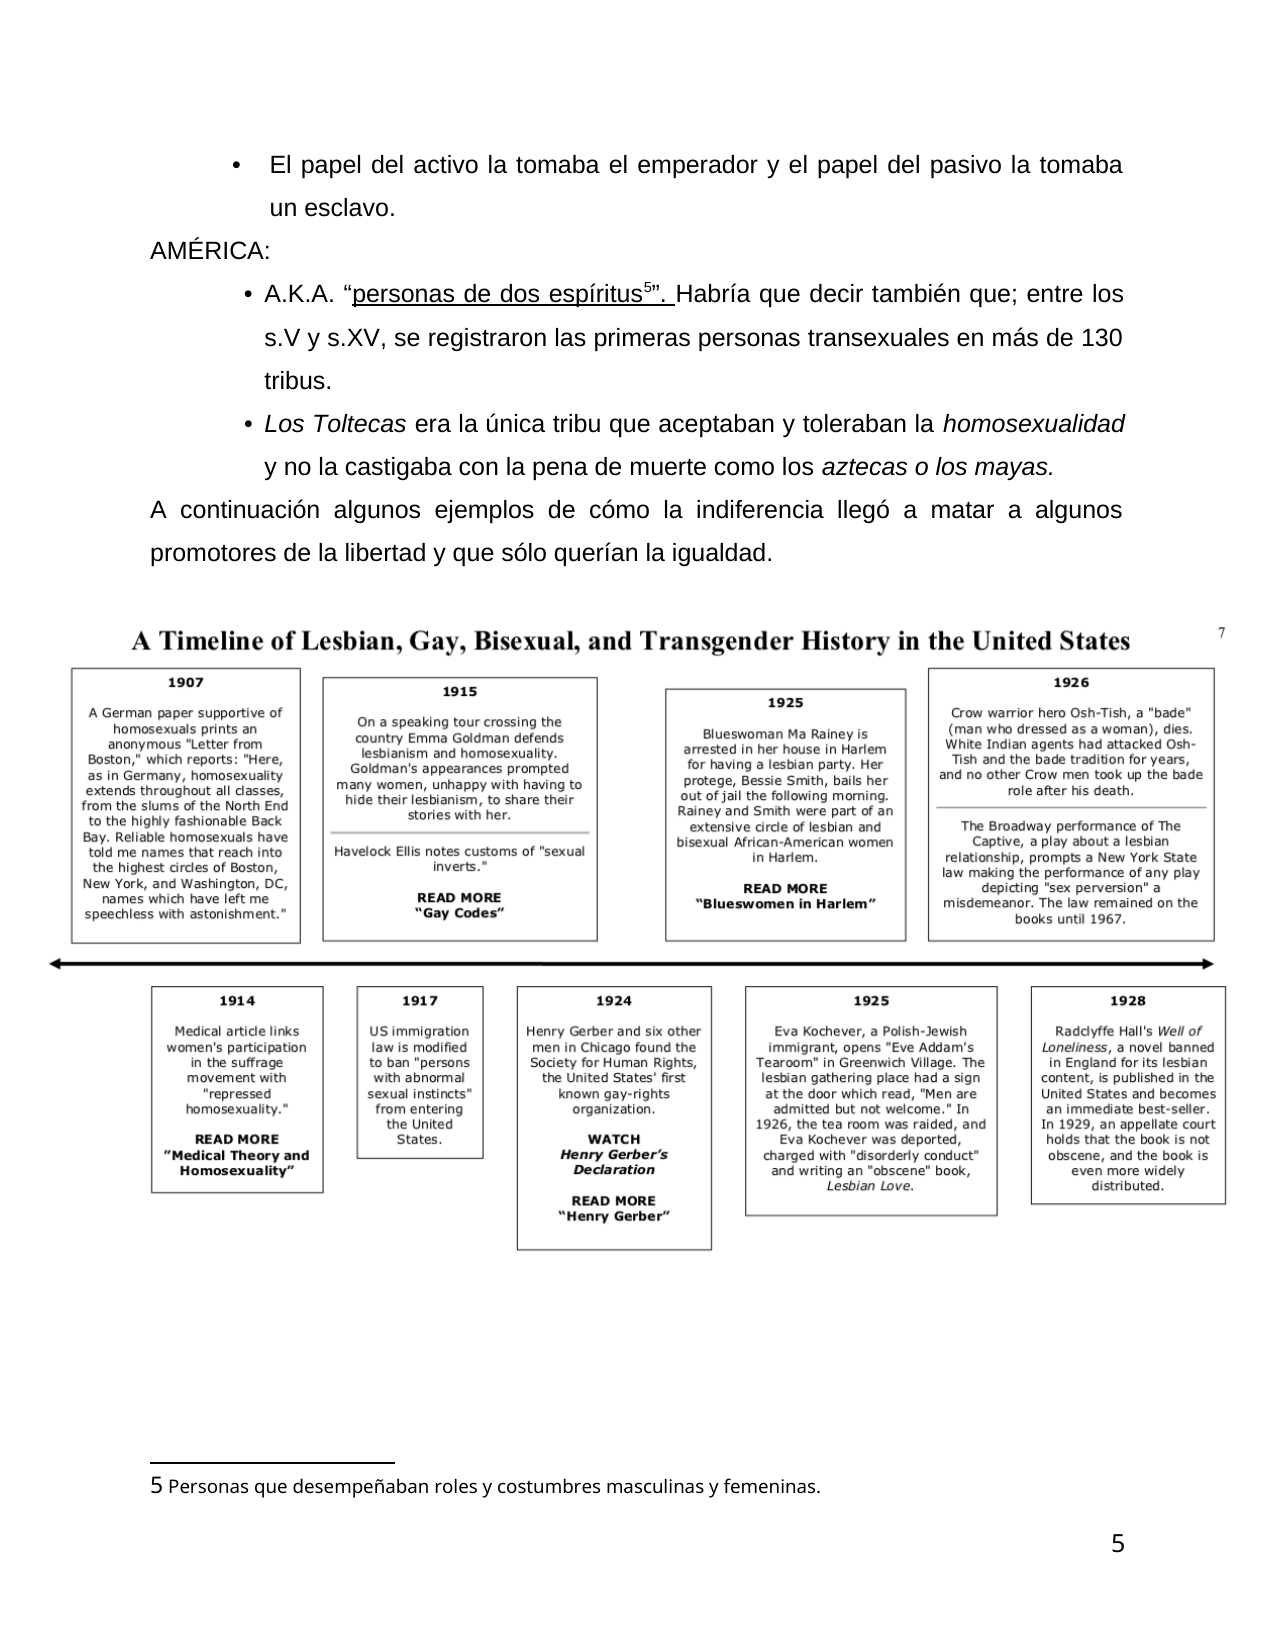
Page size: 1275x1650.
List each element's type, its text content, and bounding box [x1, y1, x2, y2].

text A continuación algunos ejemplos de cómo la indiferencia llegó a matar a algunos promotores de la libertad y que sólo querían la igualdad. [150, 495, 1125, 567]
list A.K.A. “personas de dos espíritus”. Habría que decir también que; entre los s.V y s.XV, se registraron las primeras personas transexuales en más de 130 tribus. [244, 279, 1125, 394]
list Los Toltecas era la única tribu que aceptaban y toleraban la homosexualidad y no la castigaba con la pena de muerte como los aztecas o los mayas. [244, 409, 1125, 481]
list El papel del activo la tomaba el emperador y el papel del pasivo la tomaba un esclavo. [232, 150, 1125, 222]
text AMÉRICA: [150, 236, 1125, 265]
picture [18, 600, 1242, 1263]
